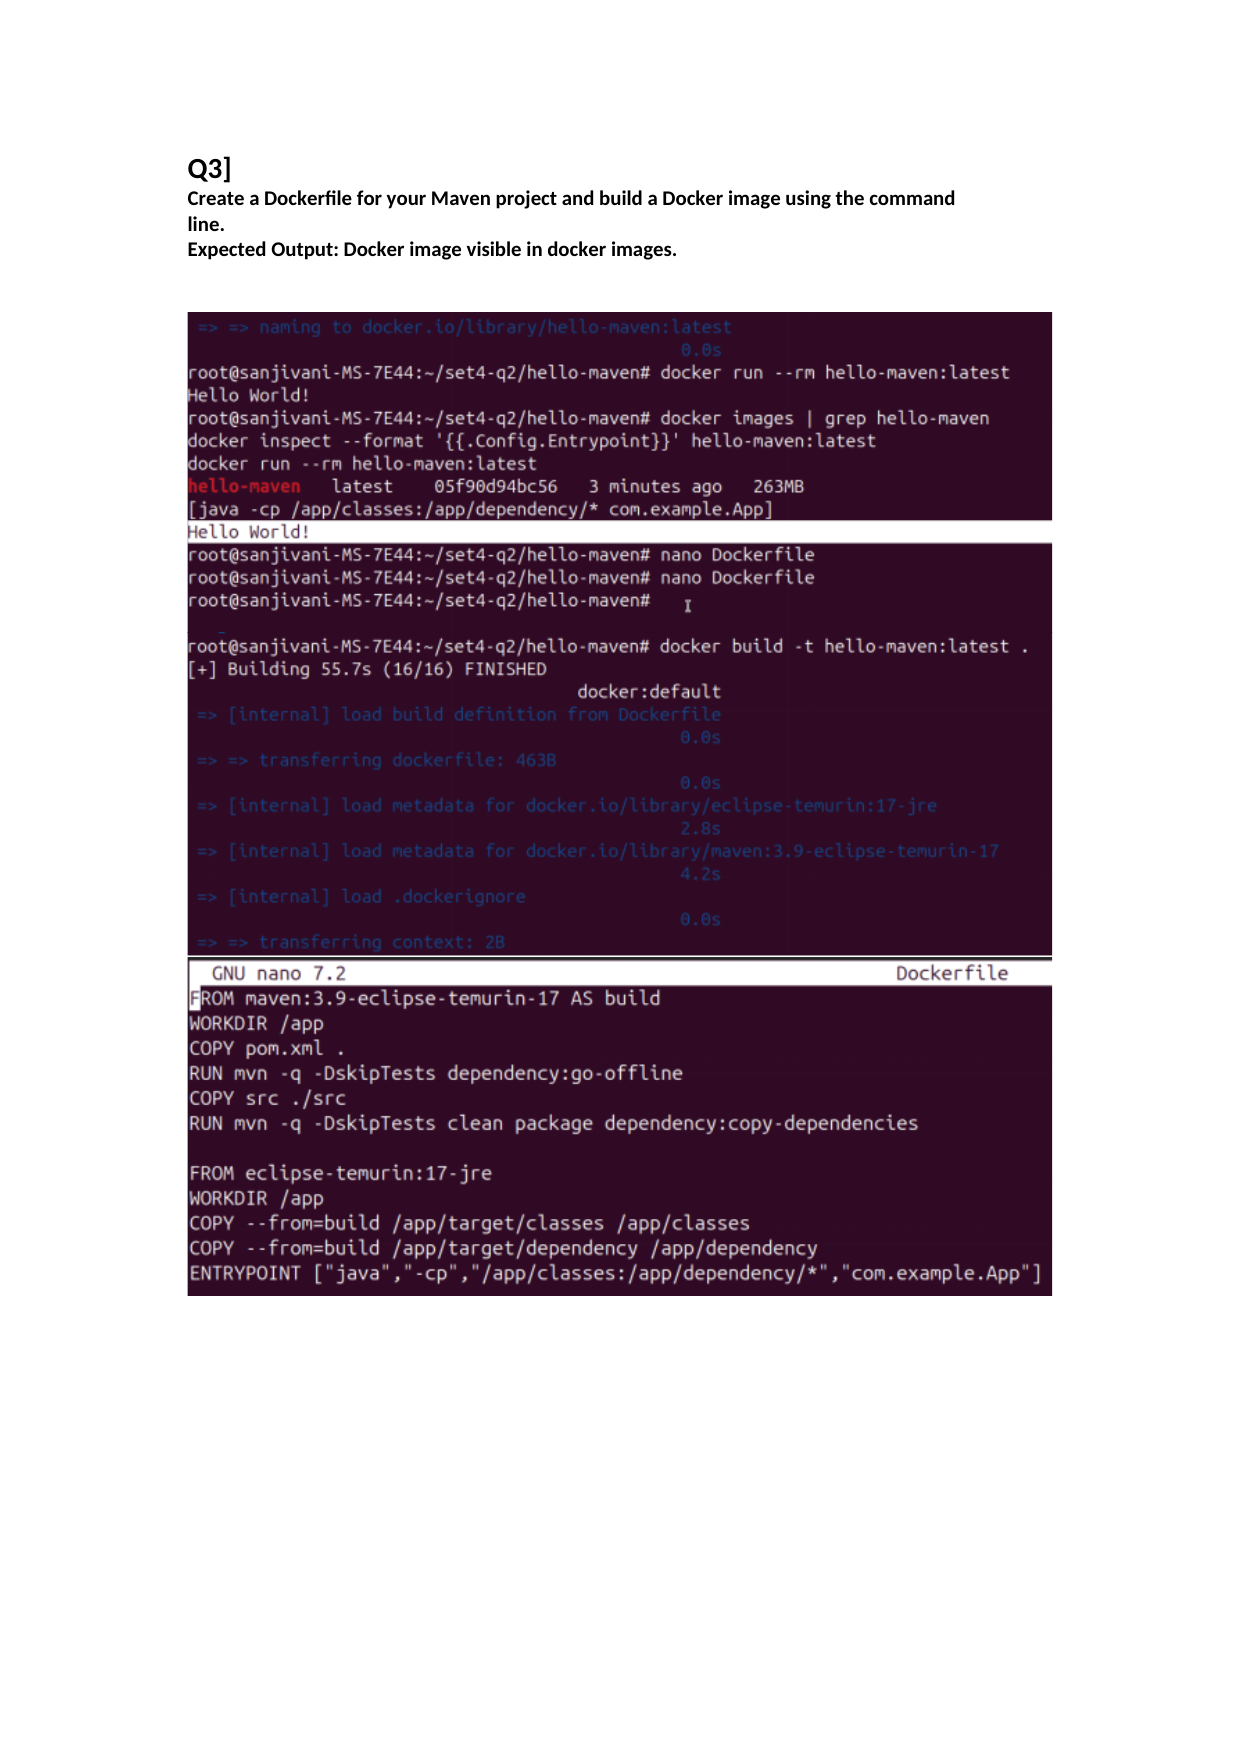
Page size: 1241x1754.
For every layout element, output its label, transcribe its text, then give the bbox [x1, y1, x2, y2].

text Q3] [187, 150, 1053, 186]
text line. [187, 211, 1053, 236]
picture [187, 312, 1053, 1296]
text Expected Output: Docker image visible in docker images. [187, 236, 1053, 262]
text Create a Dockerfile for your Maven project and build a Docker image using the command [187, 186, 1053, 211]
